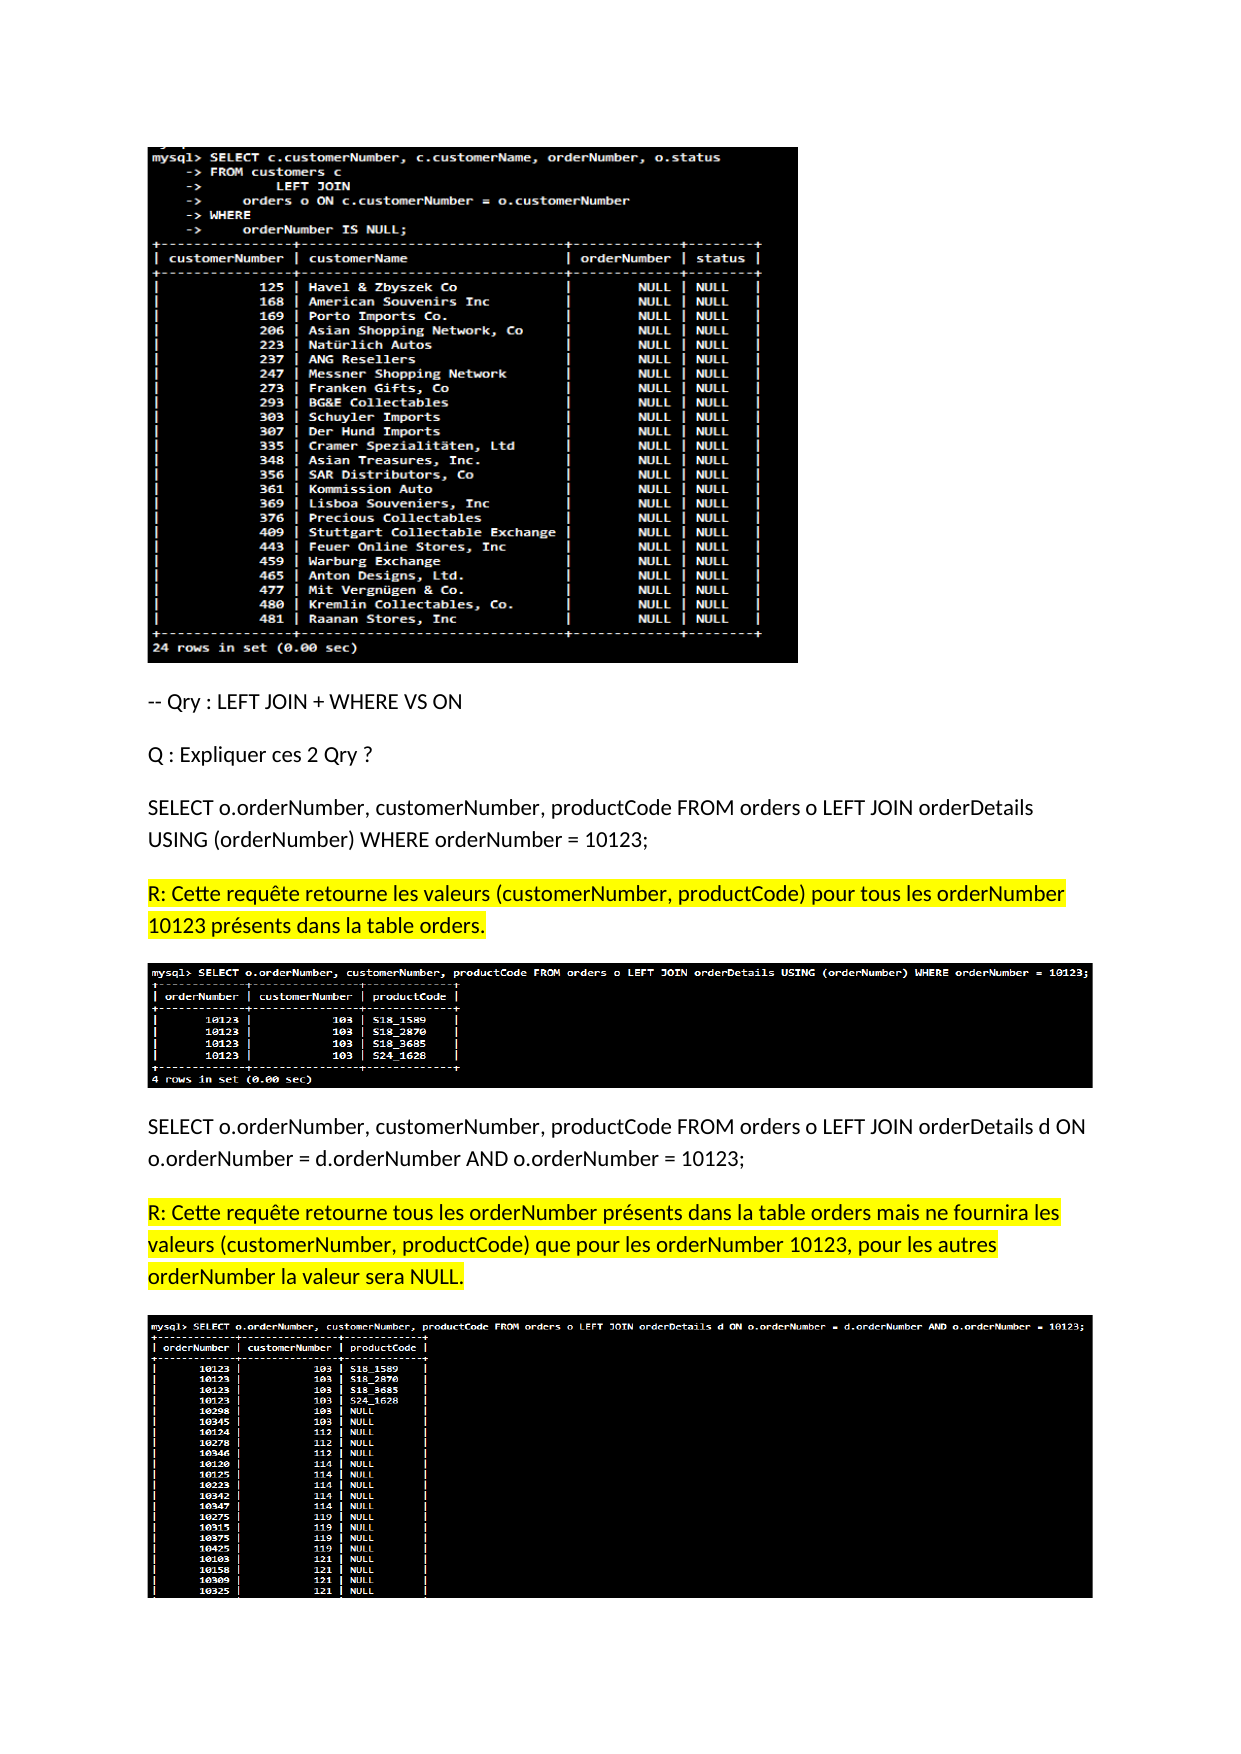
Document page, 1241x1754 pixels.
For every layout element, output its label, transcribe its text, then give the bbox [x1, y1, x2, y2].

text R: Cette requête retourne tous les orderNumber présents dans la table orders mais ne fournira les valeurs (customerNumber, productCode) que pour les orderNumber 10123, pour les autres orderNumber la valeur sera NULL. [148, 1198, 1093, 1290]
text Q : Expliquer ces 2 Qry ? [148, 740, 1093, 768]
text SELECT o.orderNumber, customerNumber, productCode FROM orders o LEFT JOIN orderDetails d ON o.orderNumber = d.orderNumber AND o.orderNumber = 10123; [148, 1112, 1093, 1173]
text R: Cette requête retourne les valeurs (customerNumber, productCode) pour tous les orderNumber 10123 présents dans la table orders. [148, 879, 1093, 939]
text -- Qry : LEFT JOIN + WHERE VS ON [148, 687, 1093, 715]
text SELECT o.orderNumber, customerNumber, productCode FROM orders o LEFT JOIN orderDetails USING (orderNumber) WHERE orderNumber = 10123; [148, 793, 1093, 854]
picture [147, 963, 1093, 1088]
picture [147, 147, 798, 663]
picture [147, 1315, 1093, 1598]
